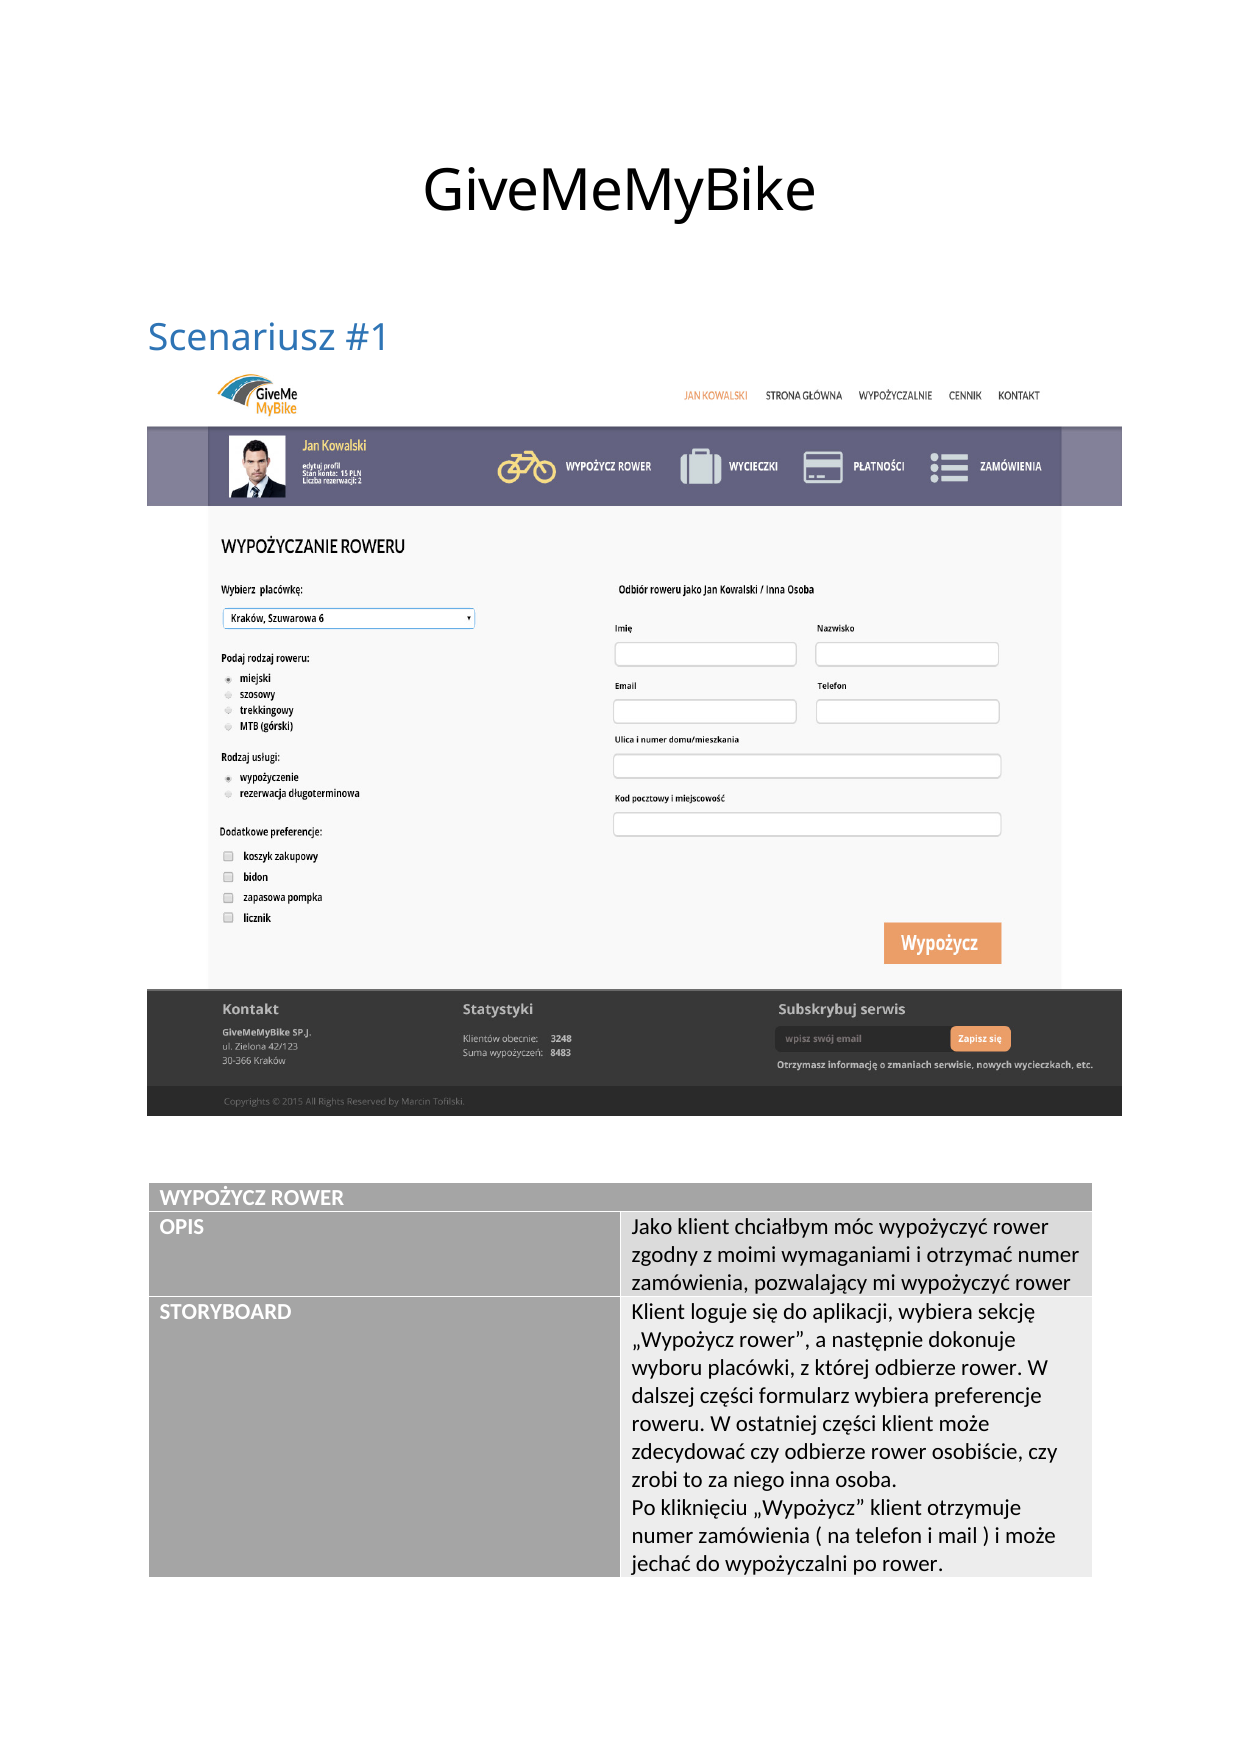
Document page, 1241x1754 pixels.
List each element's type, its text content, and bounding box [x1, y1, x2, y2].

table_cell OPIS [149, 1212, 620, 1296]
subtitle Scenariusz #1 [148, 311, 1093, 362]
table_cell Klient loguje się do aplikacji, wybiera sekcję „Wypożycz rower”, a następnie dokonuje wyboru placówki, z której odbierze rower. W dalszej części formularz wybiera preferencje roweru. W ostatniej części klient może zdecydować czy odbierze rower osobiście, czy zrobi to za niego inna osoba. Po kliknięciu „Wypożycz” klient otrzymuje numer zamówienia ( na telefon i mail ) i może jechać do wypożyczalni po rower. [621, 1297, 1092, 1577]
title GiveMeMyBike [148, 148, 1093, 227]
table_cell Jako klient chciałbym móc wypożyczyć rower zgodny z moimi wymaganiami i otrzymać numer zamówienia, pozwalający mi wypożyczyć rower [621, 1212, 1092, 1296]
table_cell STORYBOARD [149, 1297, 620, 1577]
picture [147, 365, 1122, 1116]
table_header WYPOŻYCZ ROWER [149, 1183, 1092, 1211]
